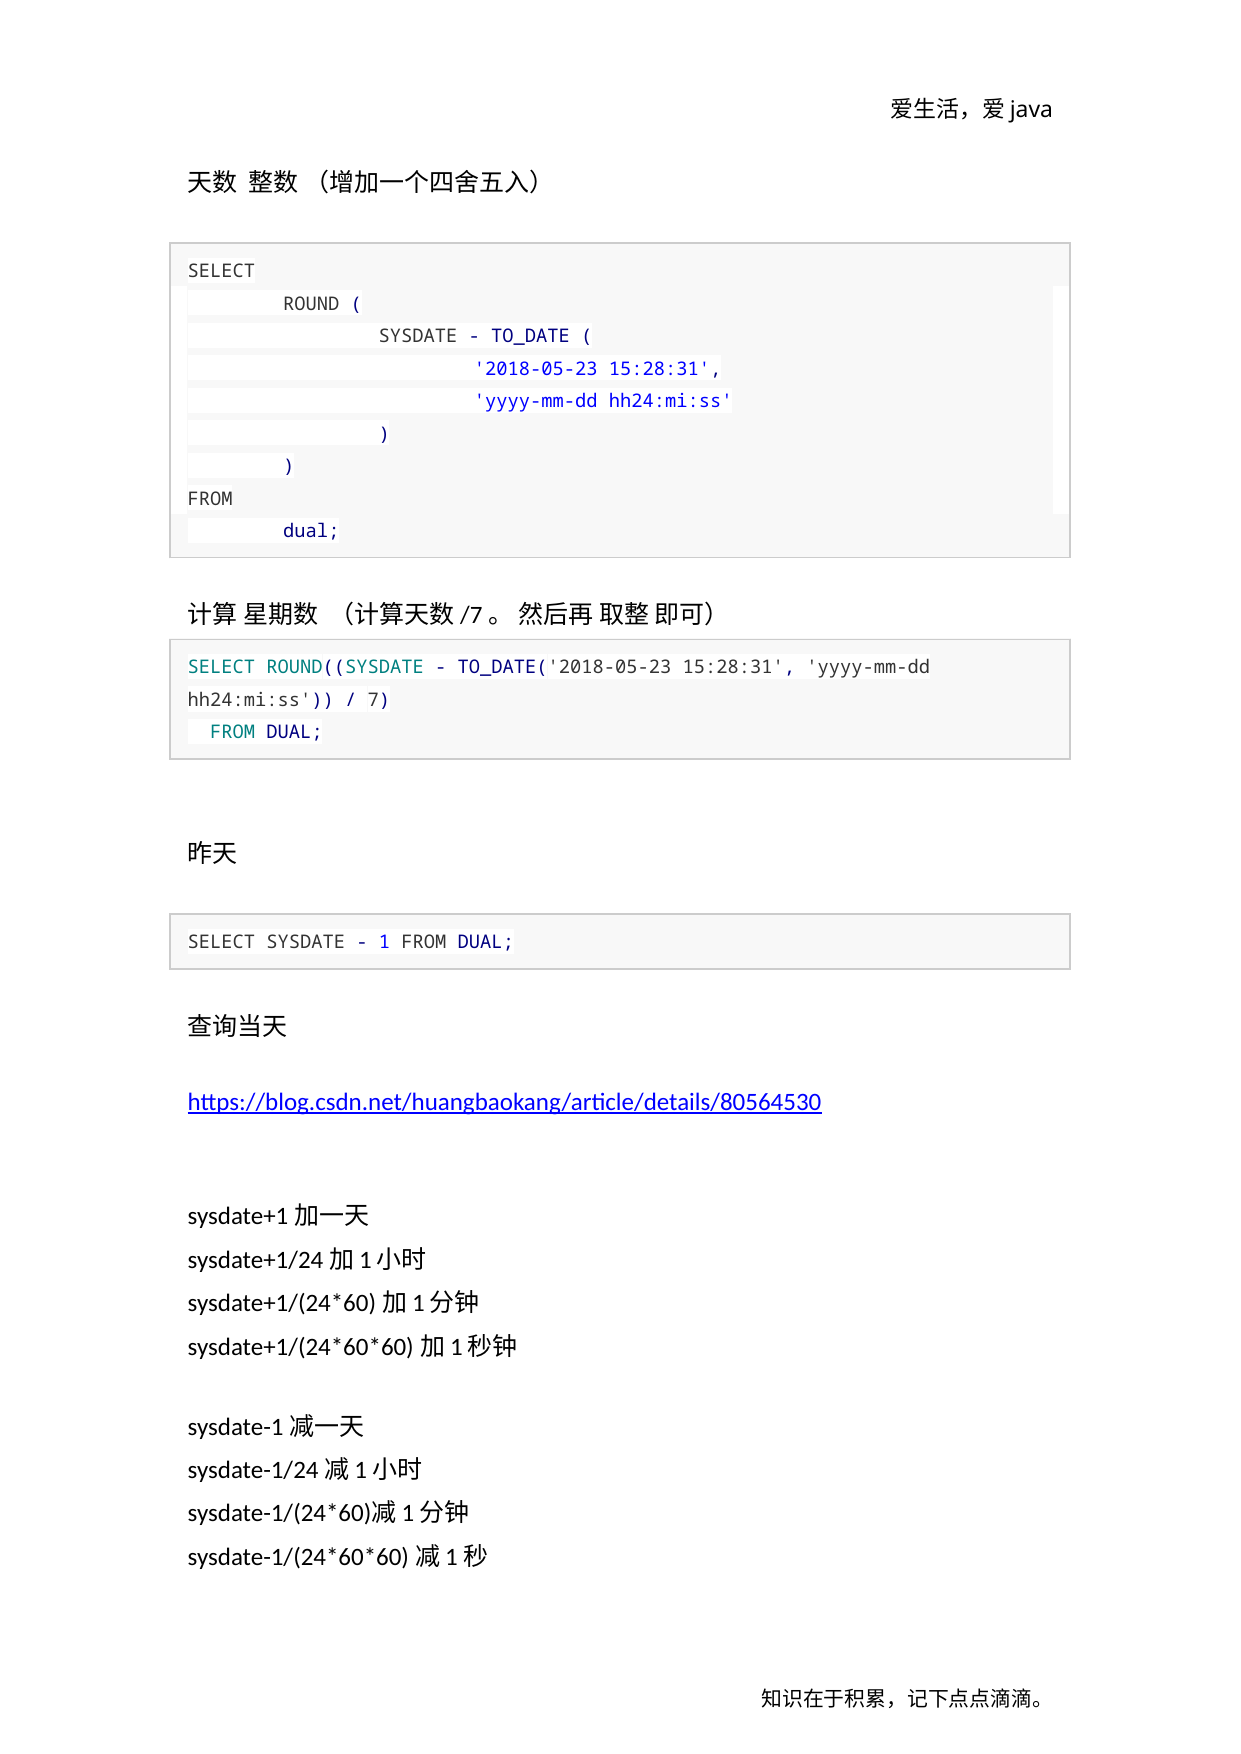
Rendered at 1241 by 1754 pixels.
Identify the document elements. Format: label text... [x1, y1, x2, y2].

text dual; [171, 502, 1069, 557]
text ) [187, 449, 1053, 481]
text FROM DUAL; [171, 703, 1069, 758]
text sysdate-1/24 减1小时 [187, 1449, 1053, 1486]
text sysdate-1/(24*60)减1分钟 [187, 1493, 1053, 1529]
text SYSDATE - TO_DATE ( [187, 319, 1053, 351]
text sysdate-1/(24*60*60) 减1 秒 [187, 1536, 1053, 1573]
text SELECT ROUND((SYSDATE - TO_DATE('2018-05-23 15:28:31', 'yyyy-mm-dd hh24:mi:ss')) / 7) [171, 640, 1069, 703]
text sysdate+1/(24*60*60) 加1秒钟 [187, 1326, 1053, 1362]
text FROM [187, 481, 1053, 502]
text sysdate-1 减一天 [187, 1406, 1053, 1442]
text 'yyyy-mm-dd hh24:mi:ss' [187, 384, 1053, 416]
text https://blog.csdn.net/huangbaokang/article/details/80564530 [187, 1086, 1053, 1117]
text '2018-05-23 15:28:31', [187, 351, 1053, 384]
text SELECT [171, 244, 1069, 286]
text 计算 星期数 （计算天数 /7 。 然后再 取整 即可） [187, 595, 1053, 631]
text SELECT SYSDATE - 1 FROM DUAL; [171, 915, 1069, 968]
text ) [187, 416, 1053, 449]
text 天数 整数 （增加一个四舍五入） [187, 162, 1053, 198]
text ROUND ( [187, 286, 1053, 319]
text sysdate+1/(24*60) 加1分钟 [187, 1283, 1053, 1319]
text 查询当天 [187, 1006, 1053, 1042]
text 昨天 [187, 833, 1053, 869]
text sysdate+1/24 加1小时 [187, 1239, 1053, 1275]
text sysdate+1 加一天 [187, 1196, 1053, 1232]
